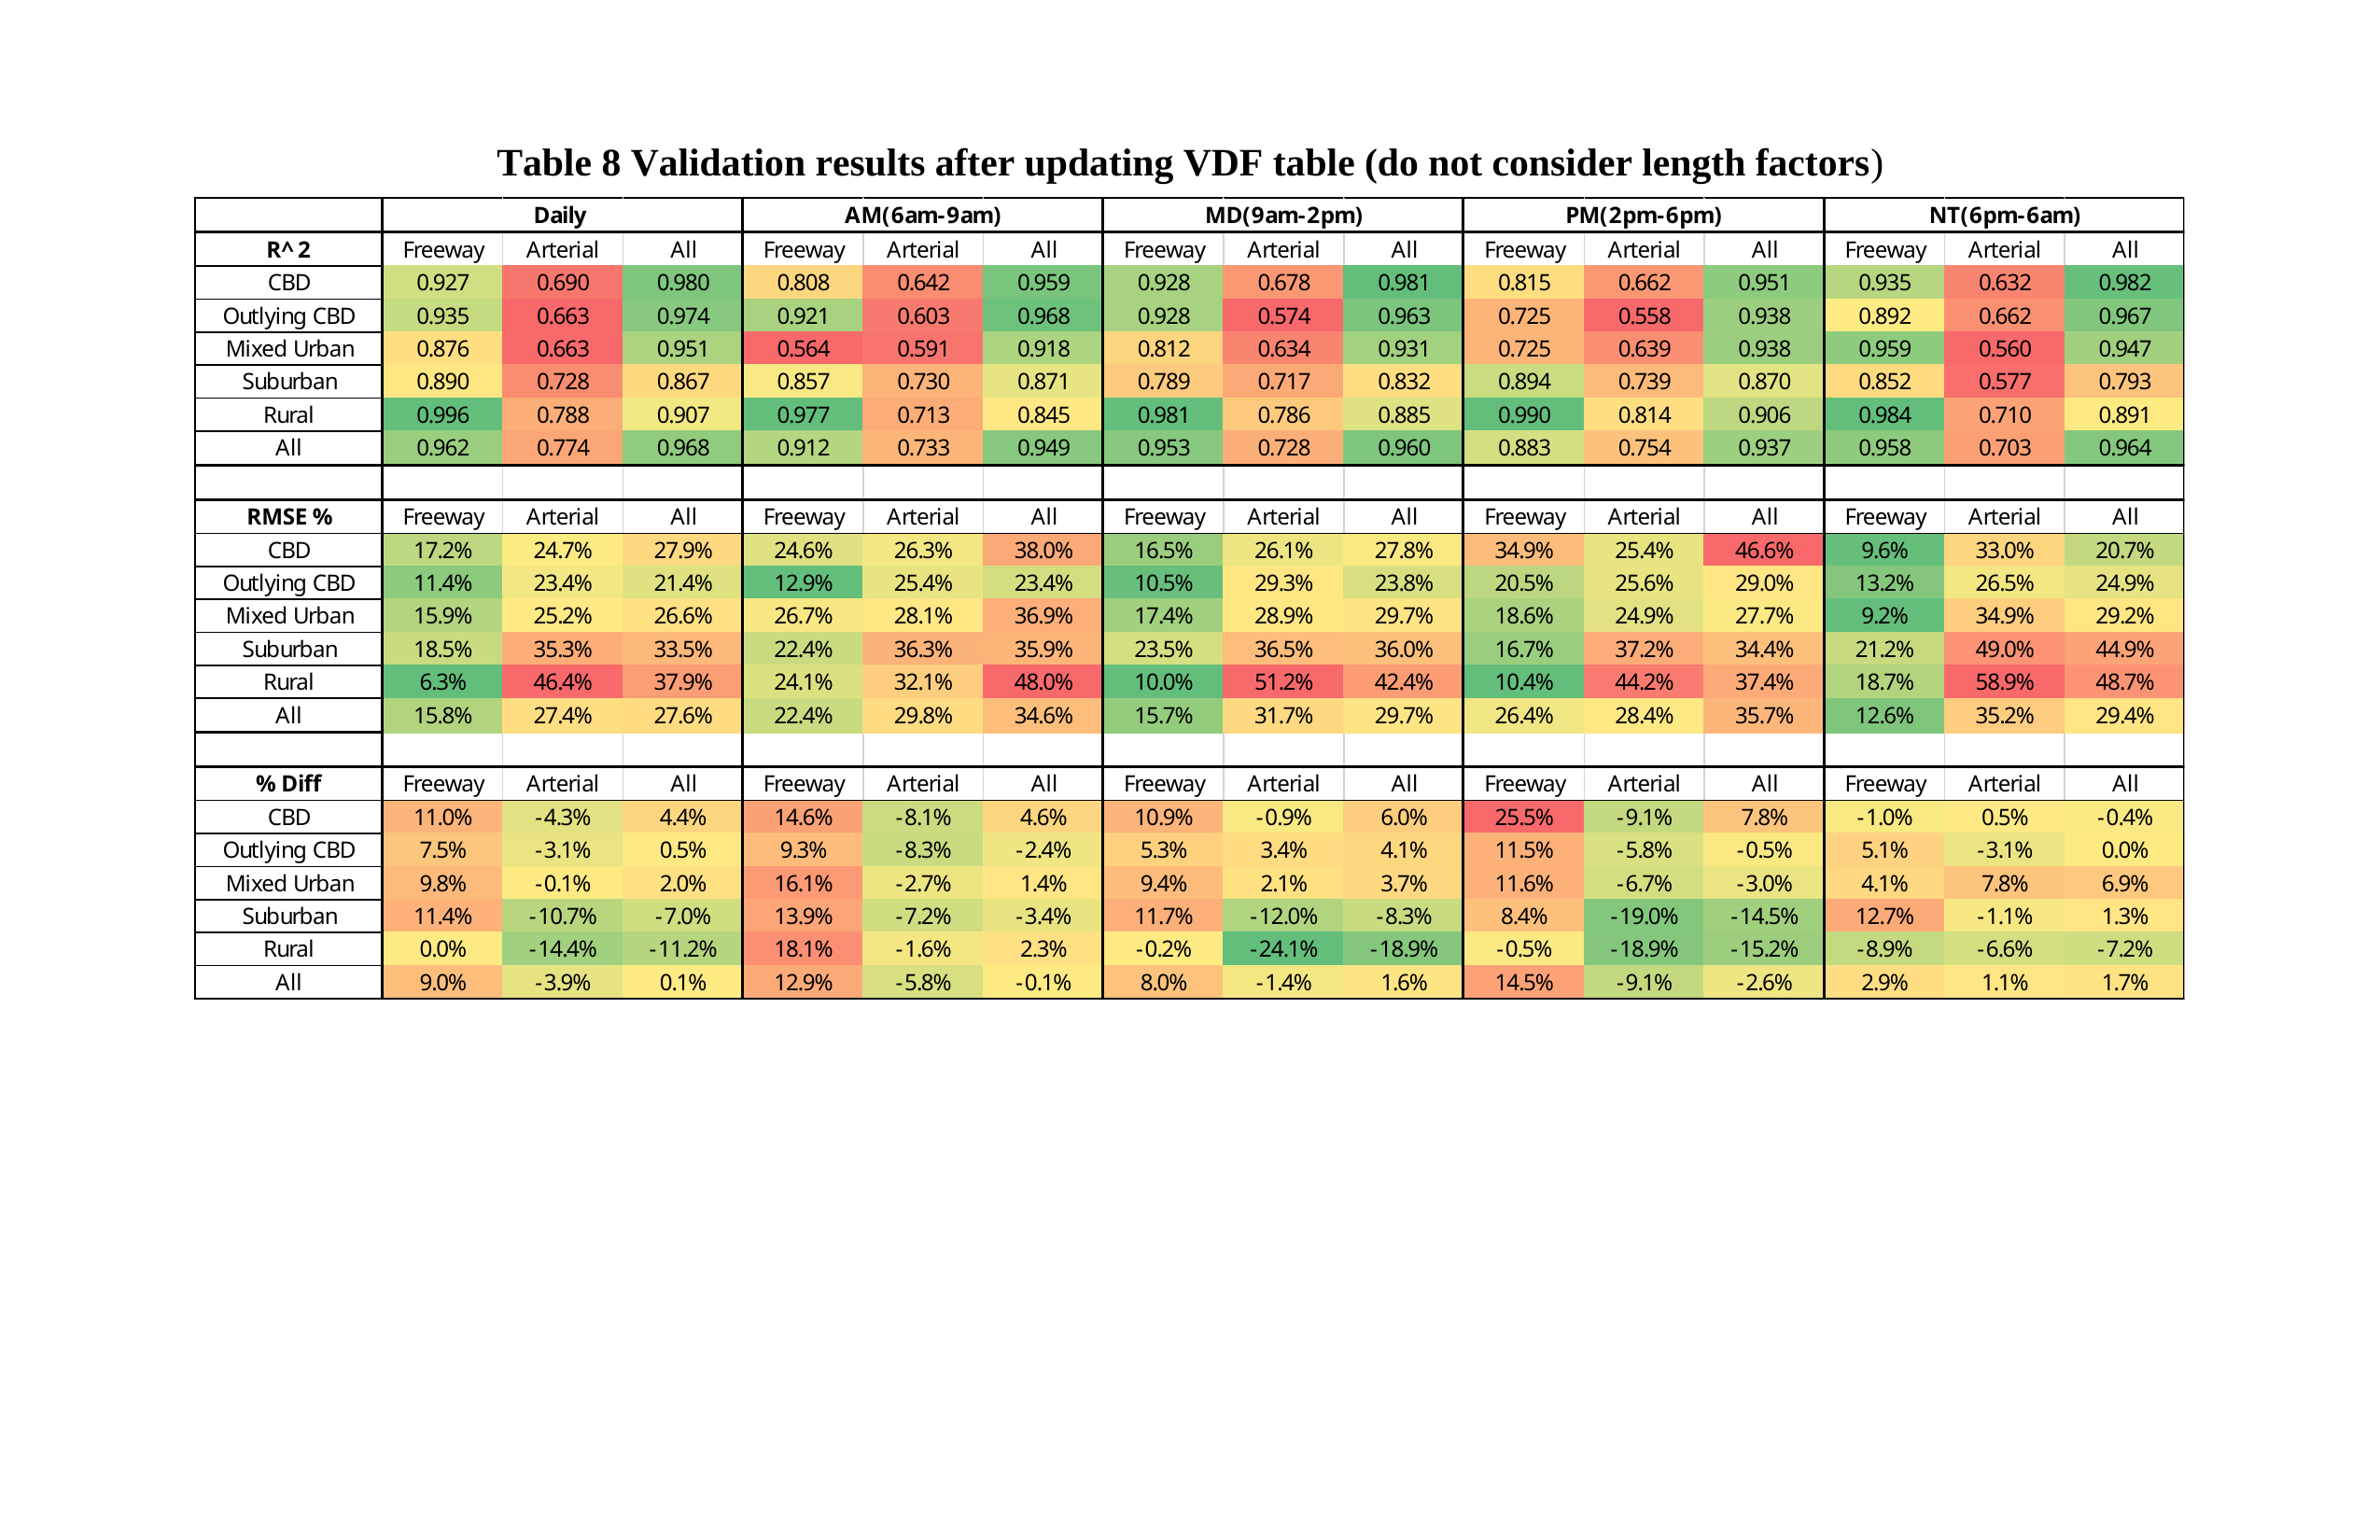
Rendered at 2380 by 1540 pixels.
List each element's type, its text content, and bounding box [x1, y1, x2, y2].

text Table 8 Validation results after updating VDF table (do not consider length factors) [140, 140, 2240, 1001]
